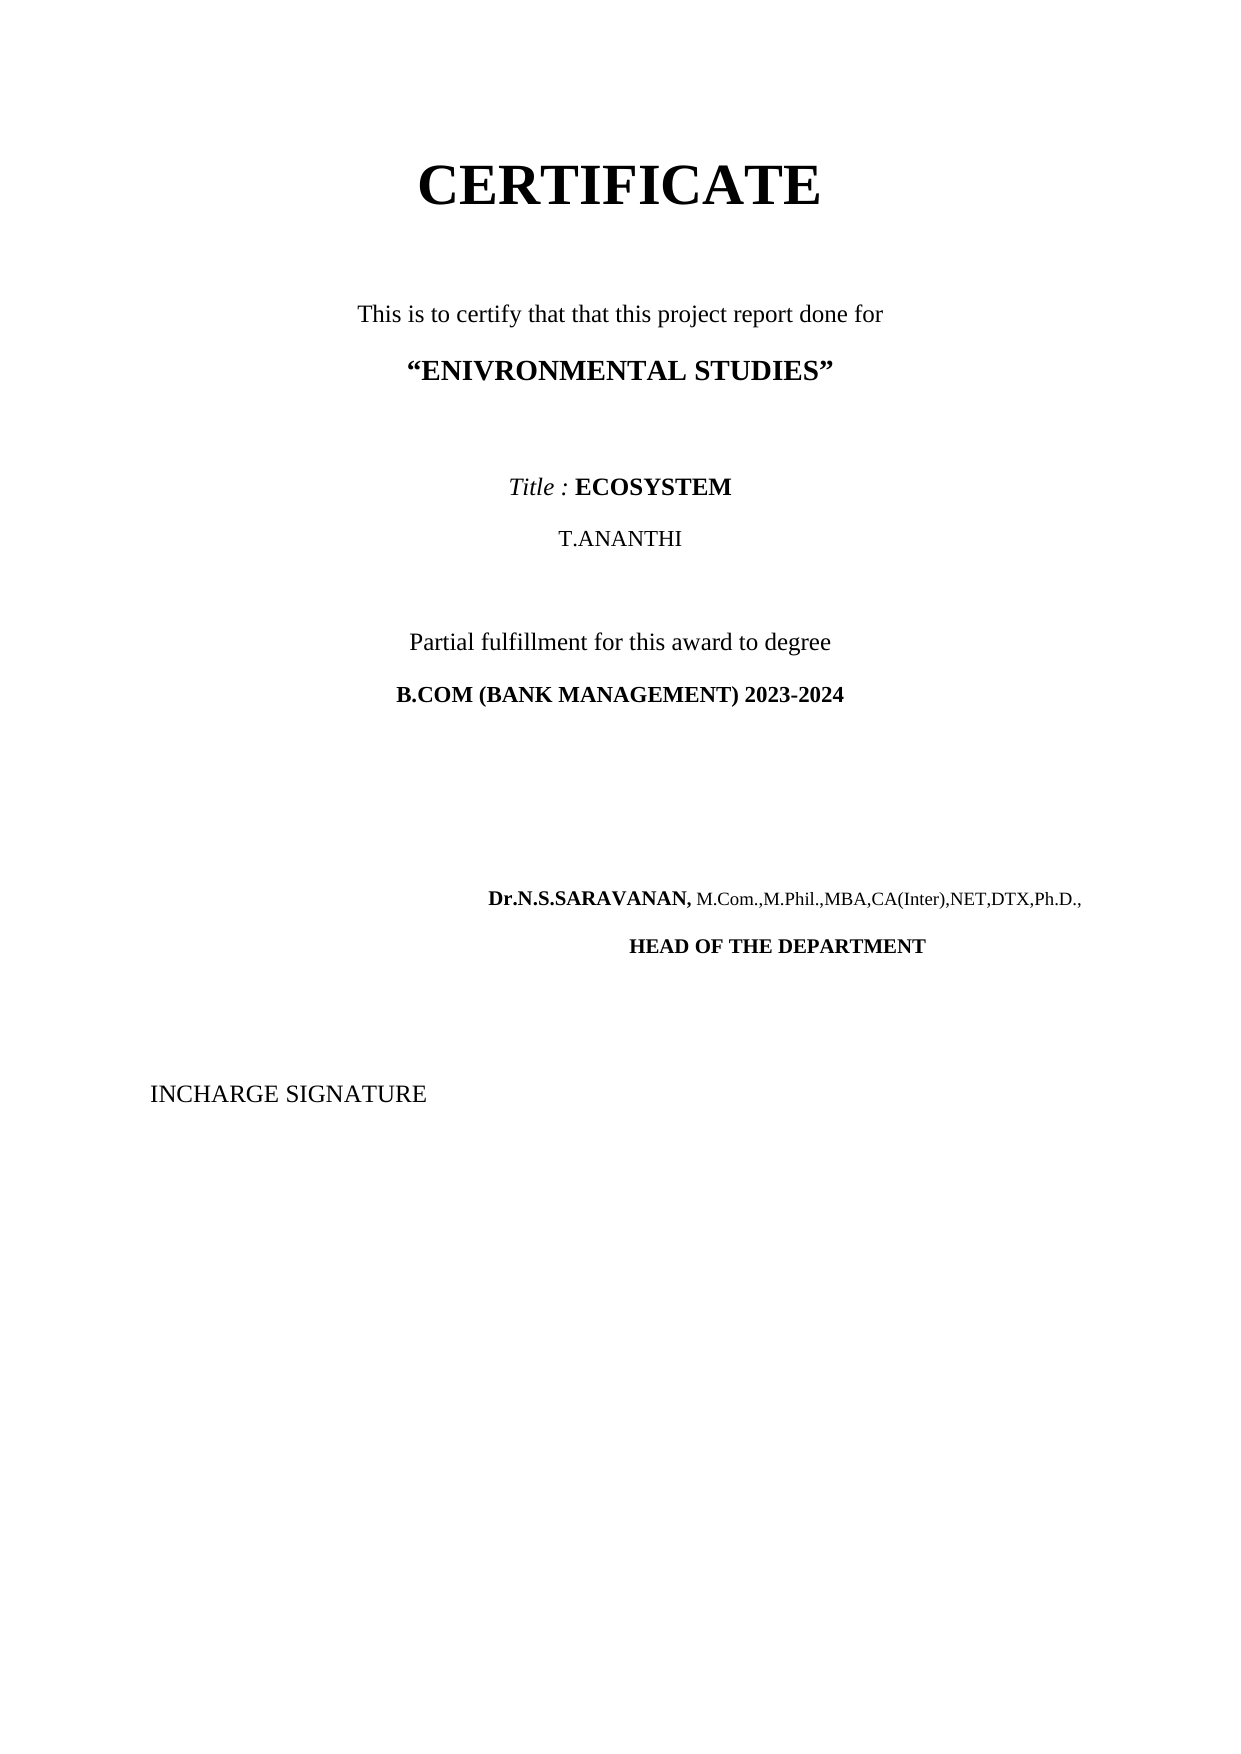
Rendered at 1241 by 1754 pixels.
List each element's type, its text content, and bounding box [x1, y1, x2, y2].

text CERTIFICATE [150, 150, 1090, 217]
text Dr.N.S.SARAVANAN, M.Com.,M.Phil.,MBA,CA(Inter),NET,DTX,Ph.D., [150, 886, 1090, 909]
text INCHARGE SIGNATURE [150, 1079, 1090, 1108]
text HEAD OF THE DEPARTMENT [150, 934, 1090, 958]
text Title : ECOSYSTEM [150, 472, 1090, 500]
text B.COM (BANK MANAGEMENT) 2023-2024 [150, 681, 1090, 708]
text This is to certify that that this project report done for [150, 299, 1090, 328]
text Partial fulfillment for this award to degree [150, 627, 1090, 656]
text T.ANANTHI [150, 525, 1090, 552]
text “ENIVRONMENTAL STUDIES” [150, 353, 1090, 386]
